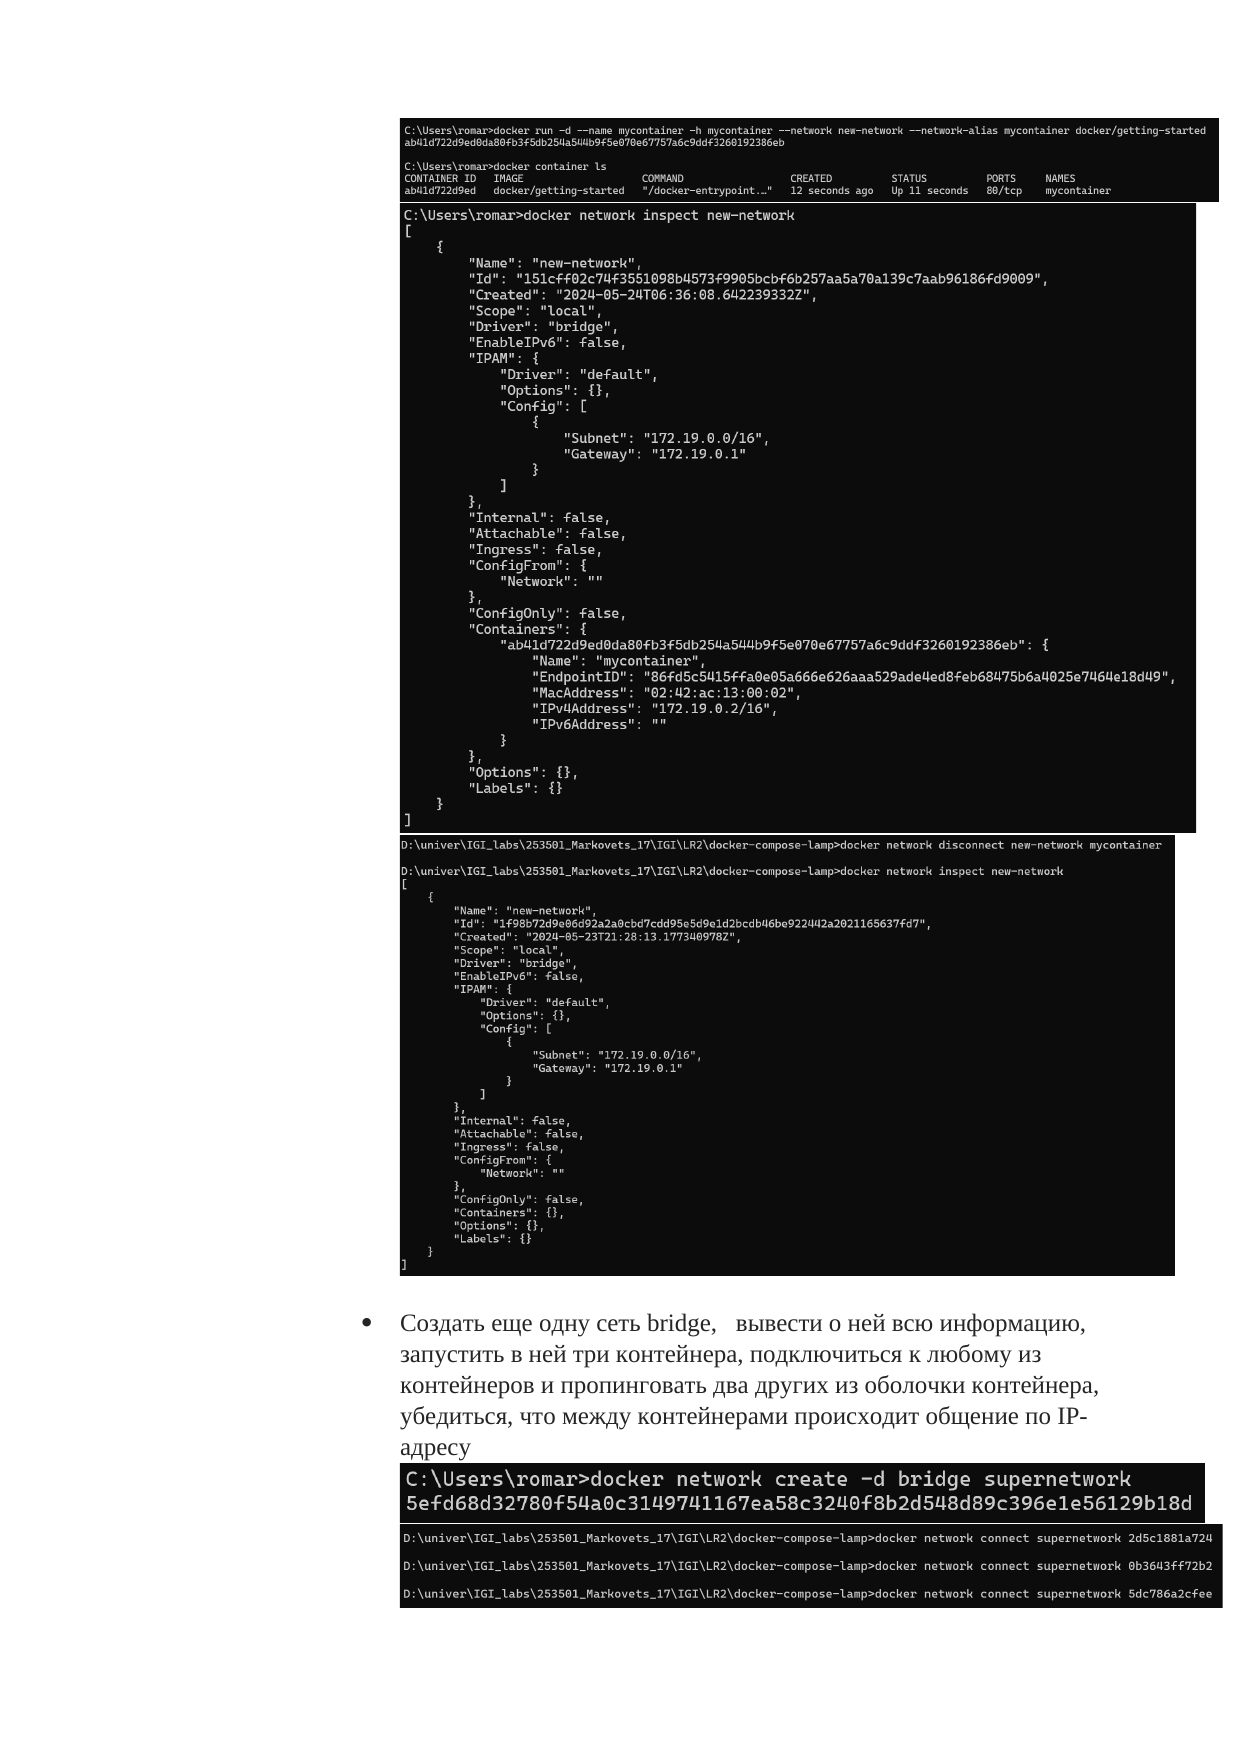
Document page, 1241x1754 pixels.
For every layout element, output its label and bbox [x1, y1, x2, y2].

picture [399, 118, 1219, 202]
picture [399, 835, 1175, 1276]
picture [399, 203, 1197, 833]
list [362, 118, 1152, 1306]
picture [399, 1463, 1205, 1523]
list [362, 1308, 1152, 1608]
picture [399, 1524, 1223, 1608]
